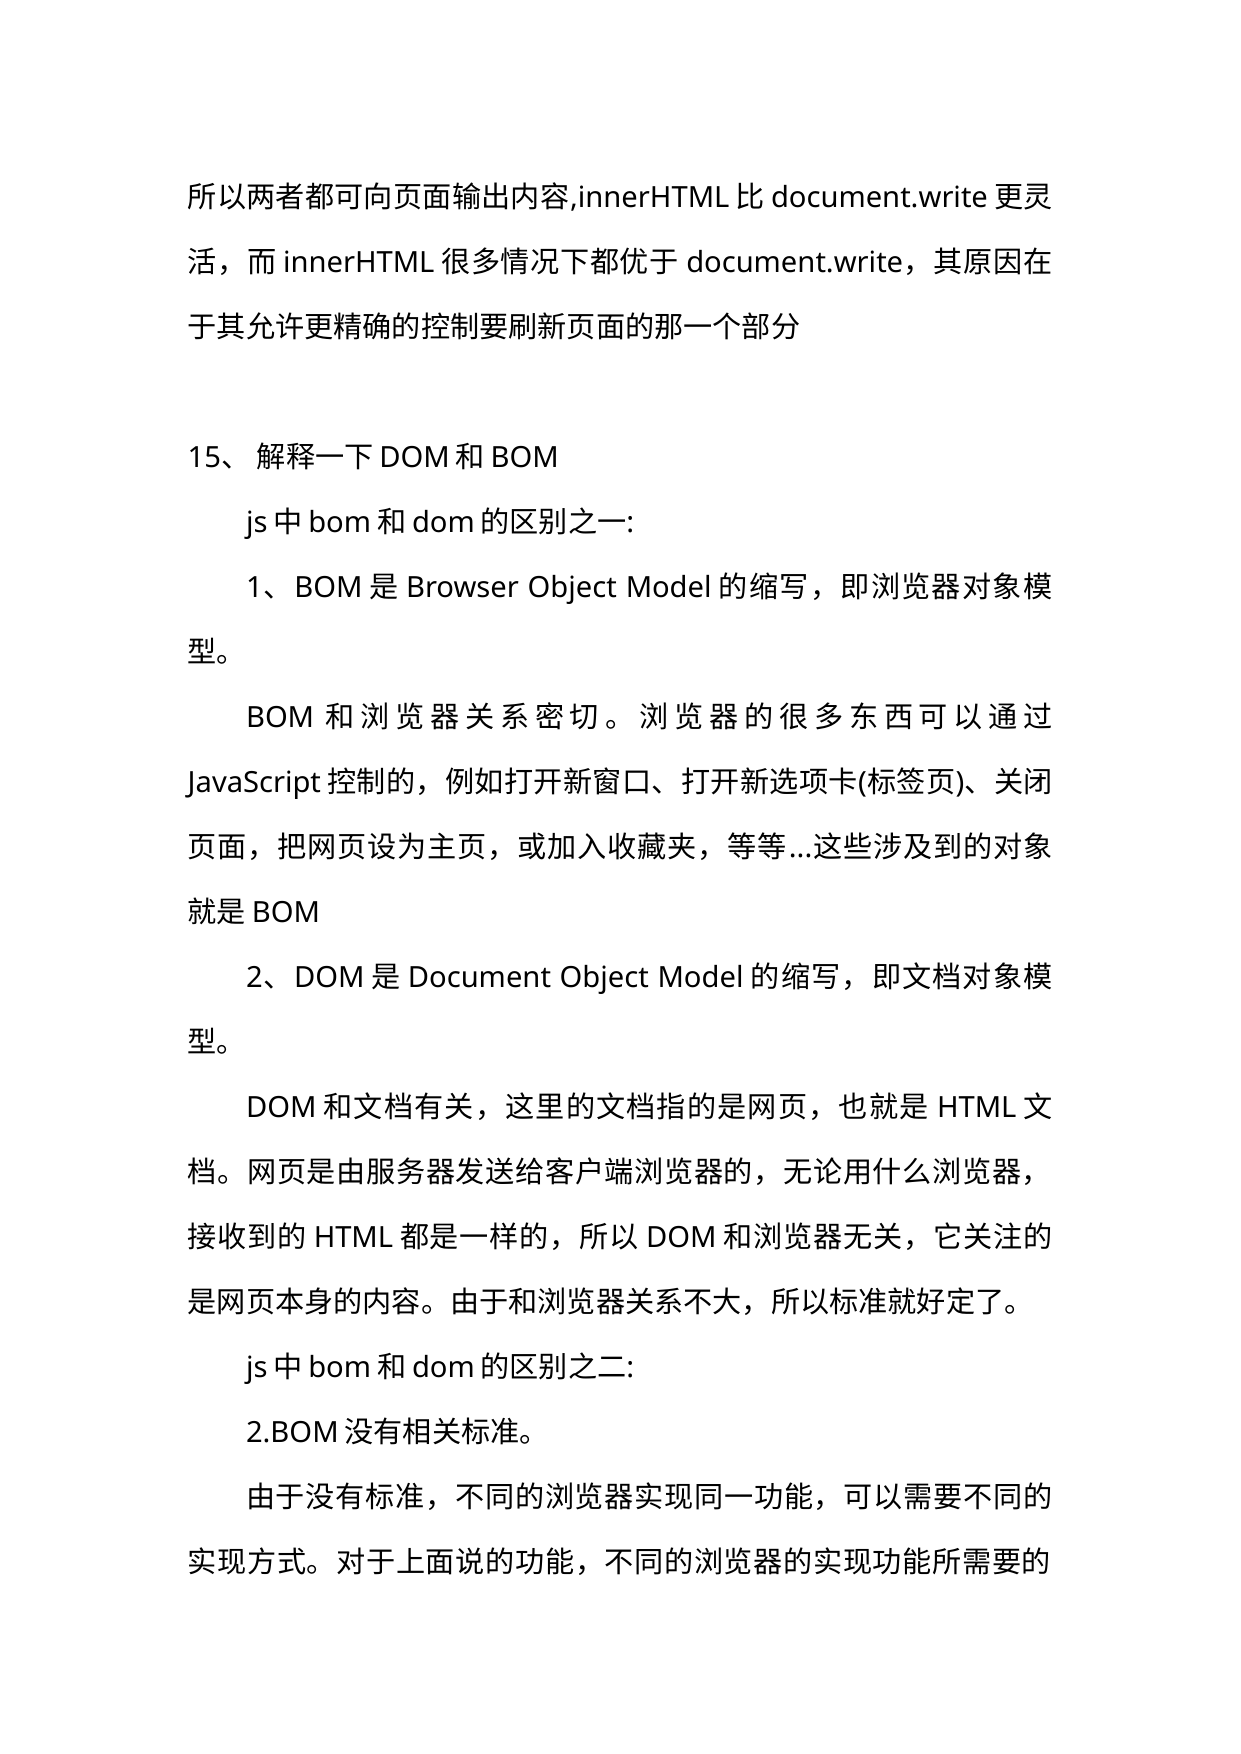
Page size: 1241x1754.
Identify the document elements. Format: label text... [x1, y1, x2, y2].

list js中bom和dom的区别之一: [187, 487, 1053, 552]
list js中bom和dom的区别之二: [187, 1332, 1053, 1397]
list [187, 1462, 1053, 1592]
list 2、DOM是Document Object Model的缩写，即文档对象模型。 [187, 942, 1053, 1072]
list 2.BOM没有相关标准。 [187, 1397, 1053, 1462]
list 1、BOM是Browser Object Model的缩写，即浏览器对象模型。 [187, 552, 1053, 682]
list DOM和文档有关，这里的文档指的是网页，也就是HTML文档。网页是由服务器发送给客户端浏览器的，无论用什么浏览器，接收到的HTML都是一样的，所以DOM和浏览器无关，它关注的是网页本身的内容。由于和浏览器关系不大，所以标准就好定了。 [187, 1072, 1053, 1332]
list 所以两者都可向页面输出内容,innerHTML比document.write更灵活，而innerHTML很多情况下都优于document.write，其原因在于其允许更精确的控制要刷新页面的那一个部分 [187, 162, 1053, 357]
list 解释一下DOM和BOM [187, 422, 1053, 487]
list BOM和浏览器关系密切。浏览器的很多东西可以通过JavaScript控制的，例如打开新窗口、打开新选项卡(标签页)、关闭页面，把网页设为主页，或加入收藏夹，等等...这些涉及到的对象就是BOM [187, 682, 1053, 942]
